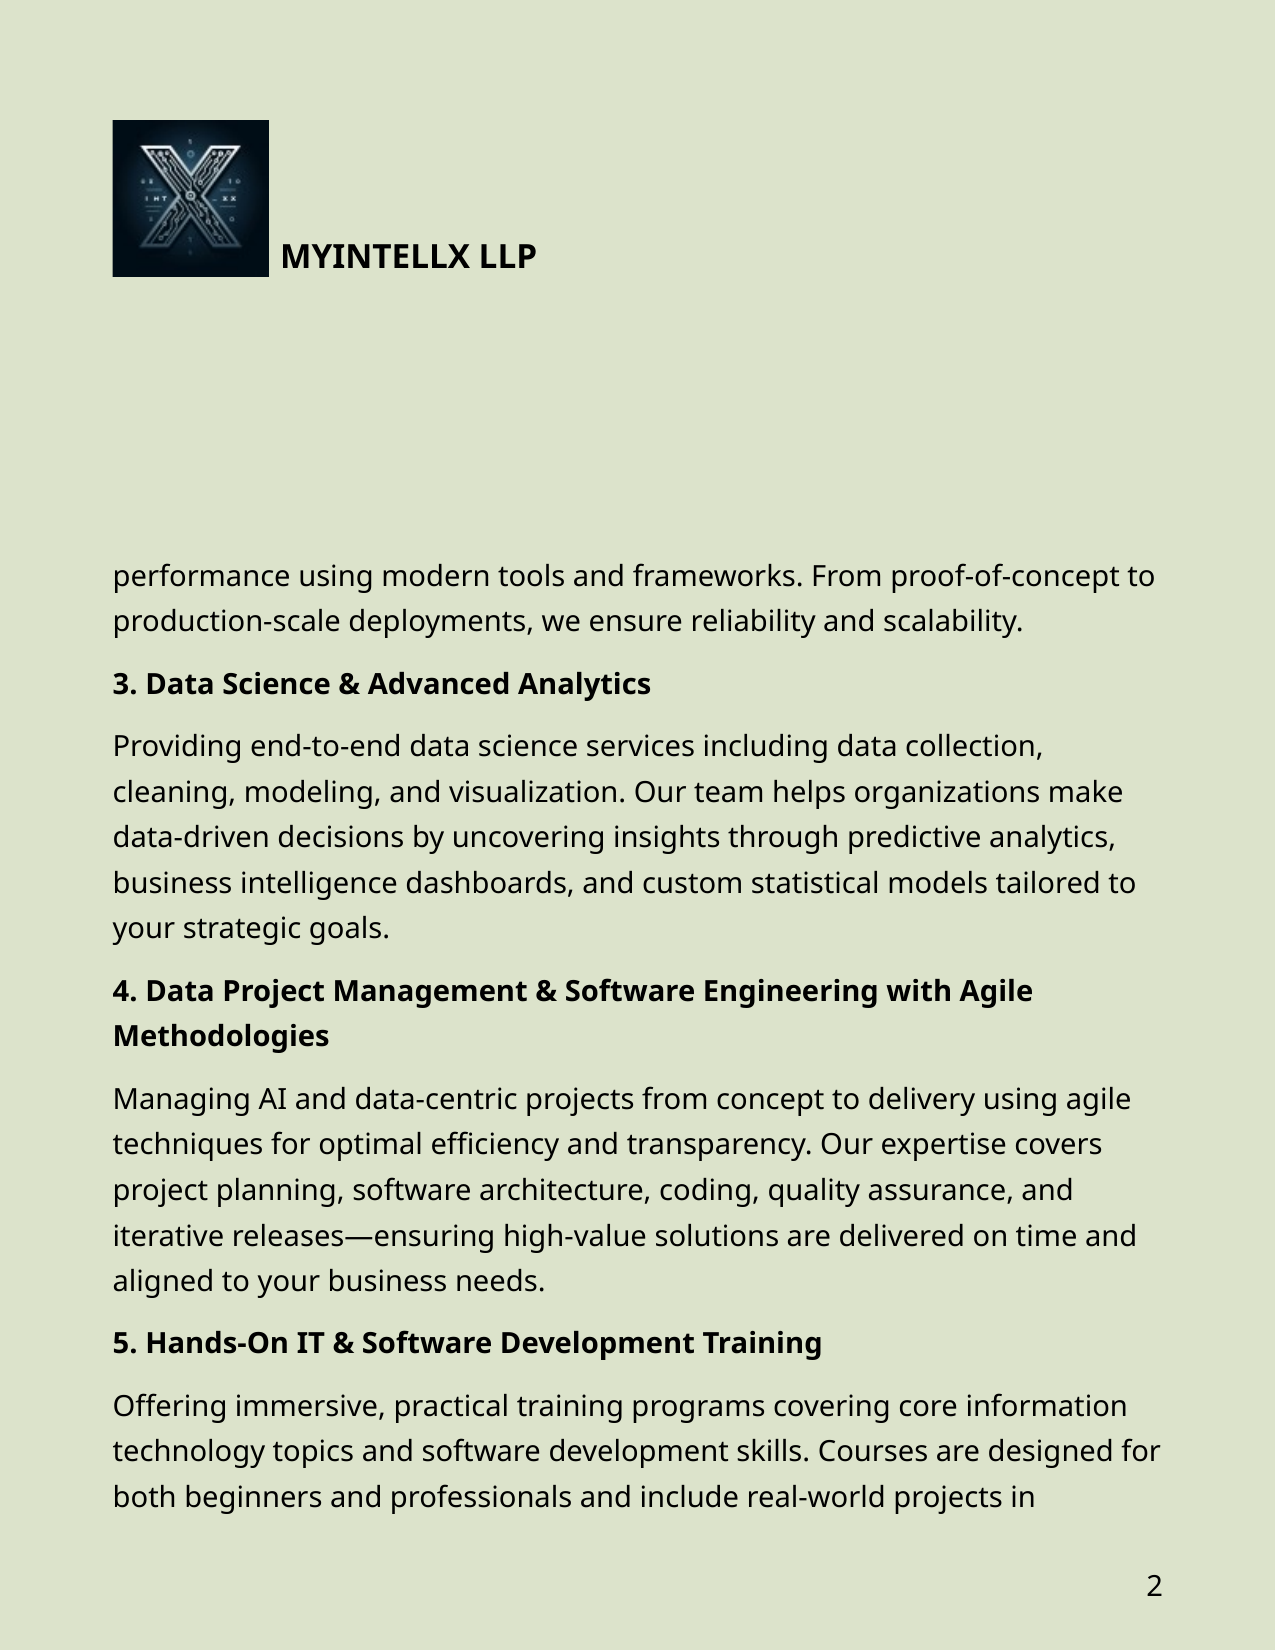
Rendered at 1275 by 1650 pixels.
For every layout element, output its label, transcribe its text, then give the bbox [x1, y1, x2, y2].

text Offering immersive, practical training programs covering core information technology topics and software development skills. Courses are designed for both beginners and professionals and include real-world projects in programming, cloud computing, AI/ML, DevOps, and software testing—preparing teams to adopt and implement new technologies effectively. [112, 1385, 1162, 1516]
text 3. Data Science & Advanced Analytics [112, 663, 1162, 703]
text 4. Data Project Management & Software Engineering with Agile Methodologies [112, 970, 1162, 1055]
text Providing end-to-end data science services including data collection, cleaning, modeling, and visualization. Our team helps organizations make data-driven decisions by uncovering insights through predictive analytics, business intelligence dashboards, and custom statistical models tailored to your strategic goals. [112, 725, 1162, 947]
picture [112, 120, 269, 277]
text Managing AI and data-centric projects from concept to delivery using agile techniques for optimal efficiency and transparency. Our expertise covers project planning, software architecture, coding, quality assurance, and iterative releases—ensuring high-value solutions are delivered on time and aligned to your business needs. [112, 1078, 1162, 1300]
text 5. Hands-On IT & Software Development Training [112, 1323, 1162, 1362]
text Building and maintaining state-of-the-art AI environments on leading cloud platforms (AWS, Azure, Google Cloud). We specialize in deploying machine learning, deep learning, and generative AI models, and optimizing performance using modern tools and frameworks. From proof-of-concept to production-scale deployments, we ensure reliability and scalability. [112, 555, 1162, 640]
